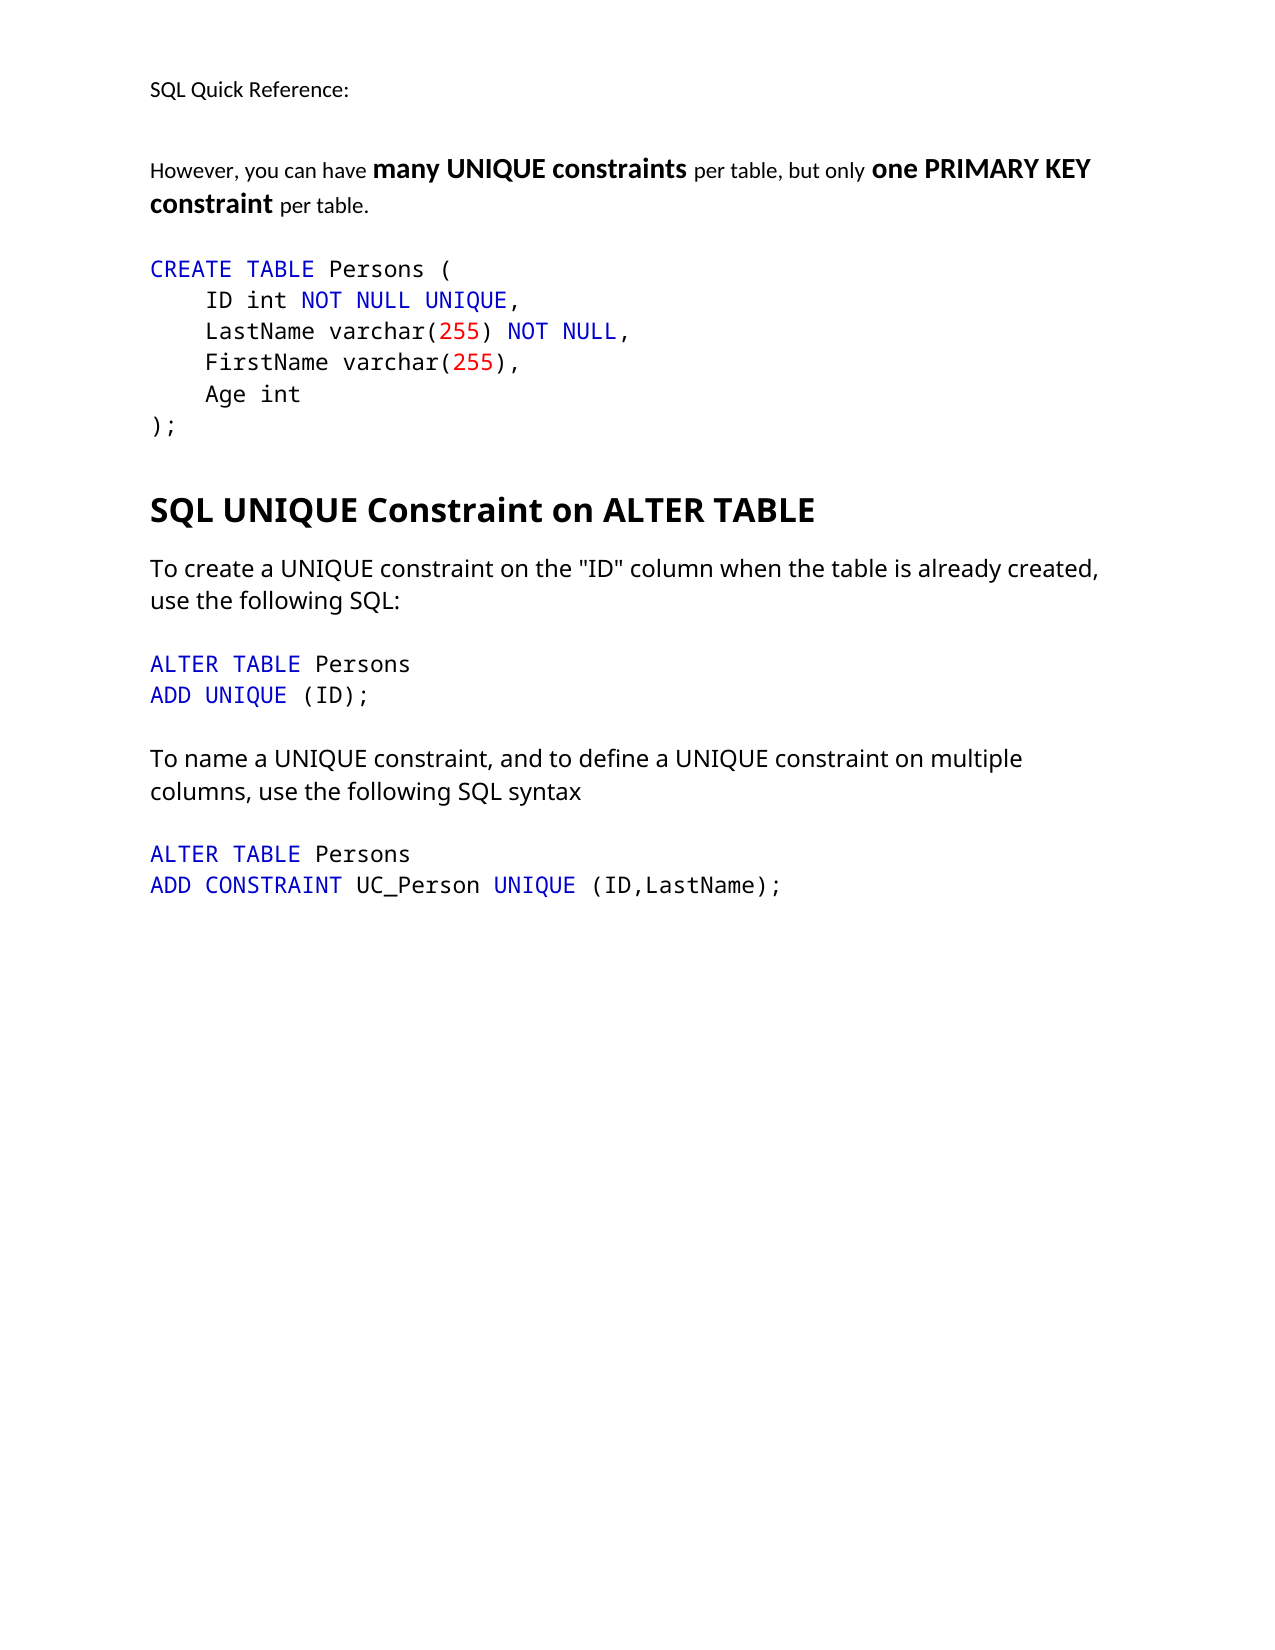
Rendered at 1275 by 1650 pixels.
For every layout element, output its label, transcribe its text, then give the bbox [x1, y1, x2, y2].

text ALTER TABLE Persons ADD CONSTRAINT UC_Person UNIQUE (ID,LastName); [411, 838, 1125, 901]
text To create a UNIQUE constraint on the "ID" column when the table is already created, use the following SQL: [401, 551, 1125, 617]
text ALTER TABLE Persons ADD UNIQUE (ID); [370, 648, 1125, 710]
subtitle SQL UNIQUE Constraint on ALTER TABLE [150, 487, 1125, 532]
text To name a UNIQUE constraint, and to define a UNIQUE constraint on multiple columns, use the following SQL syntax [582, 742, 1125, 807]
text CREATE TABLE Persons ( ID int NOT NULL UNIQUE, LastName varchar(255) NOT NULL, FirstName varchar(255), Age int ); [150, 252, 1125, 440]
text However, you can have many UNIQUE constraints per table, but only one PRIMARY KEY constraint per table. [150, 150, 1125, 221]
